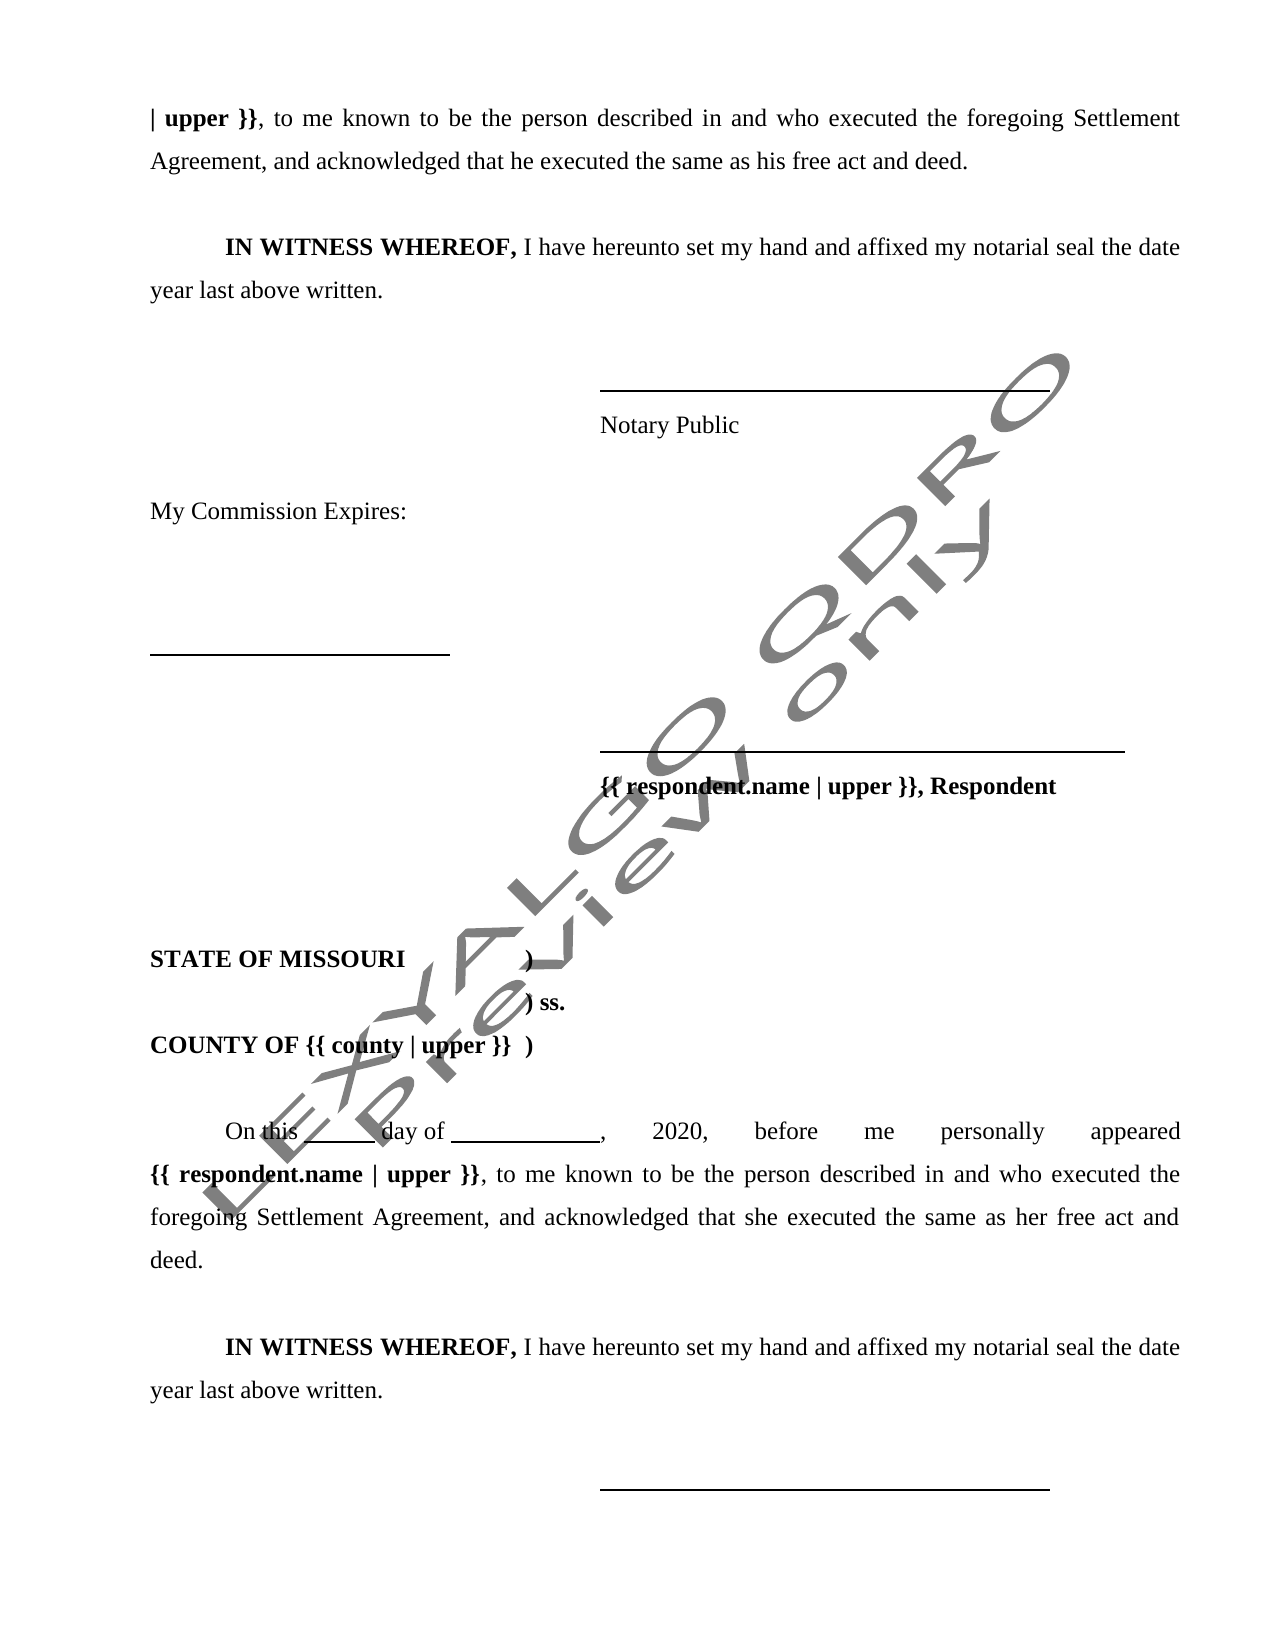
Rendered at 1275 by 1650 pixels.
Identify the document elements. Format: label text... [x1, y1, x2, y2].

text COUNTY OF {{ county | upper }} ) [150, 1030, 1181, 1059]
text STATE OF MISSOURI ) [150, 944, 1181, 972]
text My Commission Expires: [150, 496, 1181, 525]
text {{ respondent.name | upper }}, Respondent [150, 771, 1181, 800]
text Notary Public [150, 410, 1181, 439]
text ) ss. [150, 987, 1181, 1016]
text IN WITNESS WHEREOF, I have hereunto set my hand and affixed my notarial seal the date year last above written. [150, 232, 1181, 304]
text IN WITNESS WHEREOF, I have hereunto set my hand and affixed my notarial seal the date year last above written. [150, 1332, 1181, 1404]
